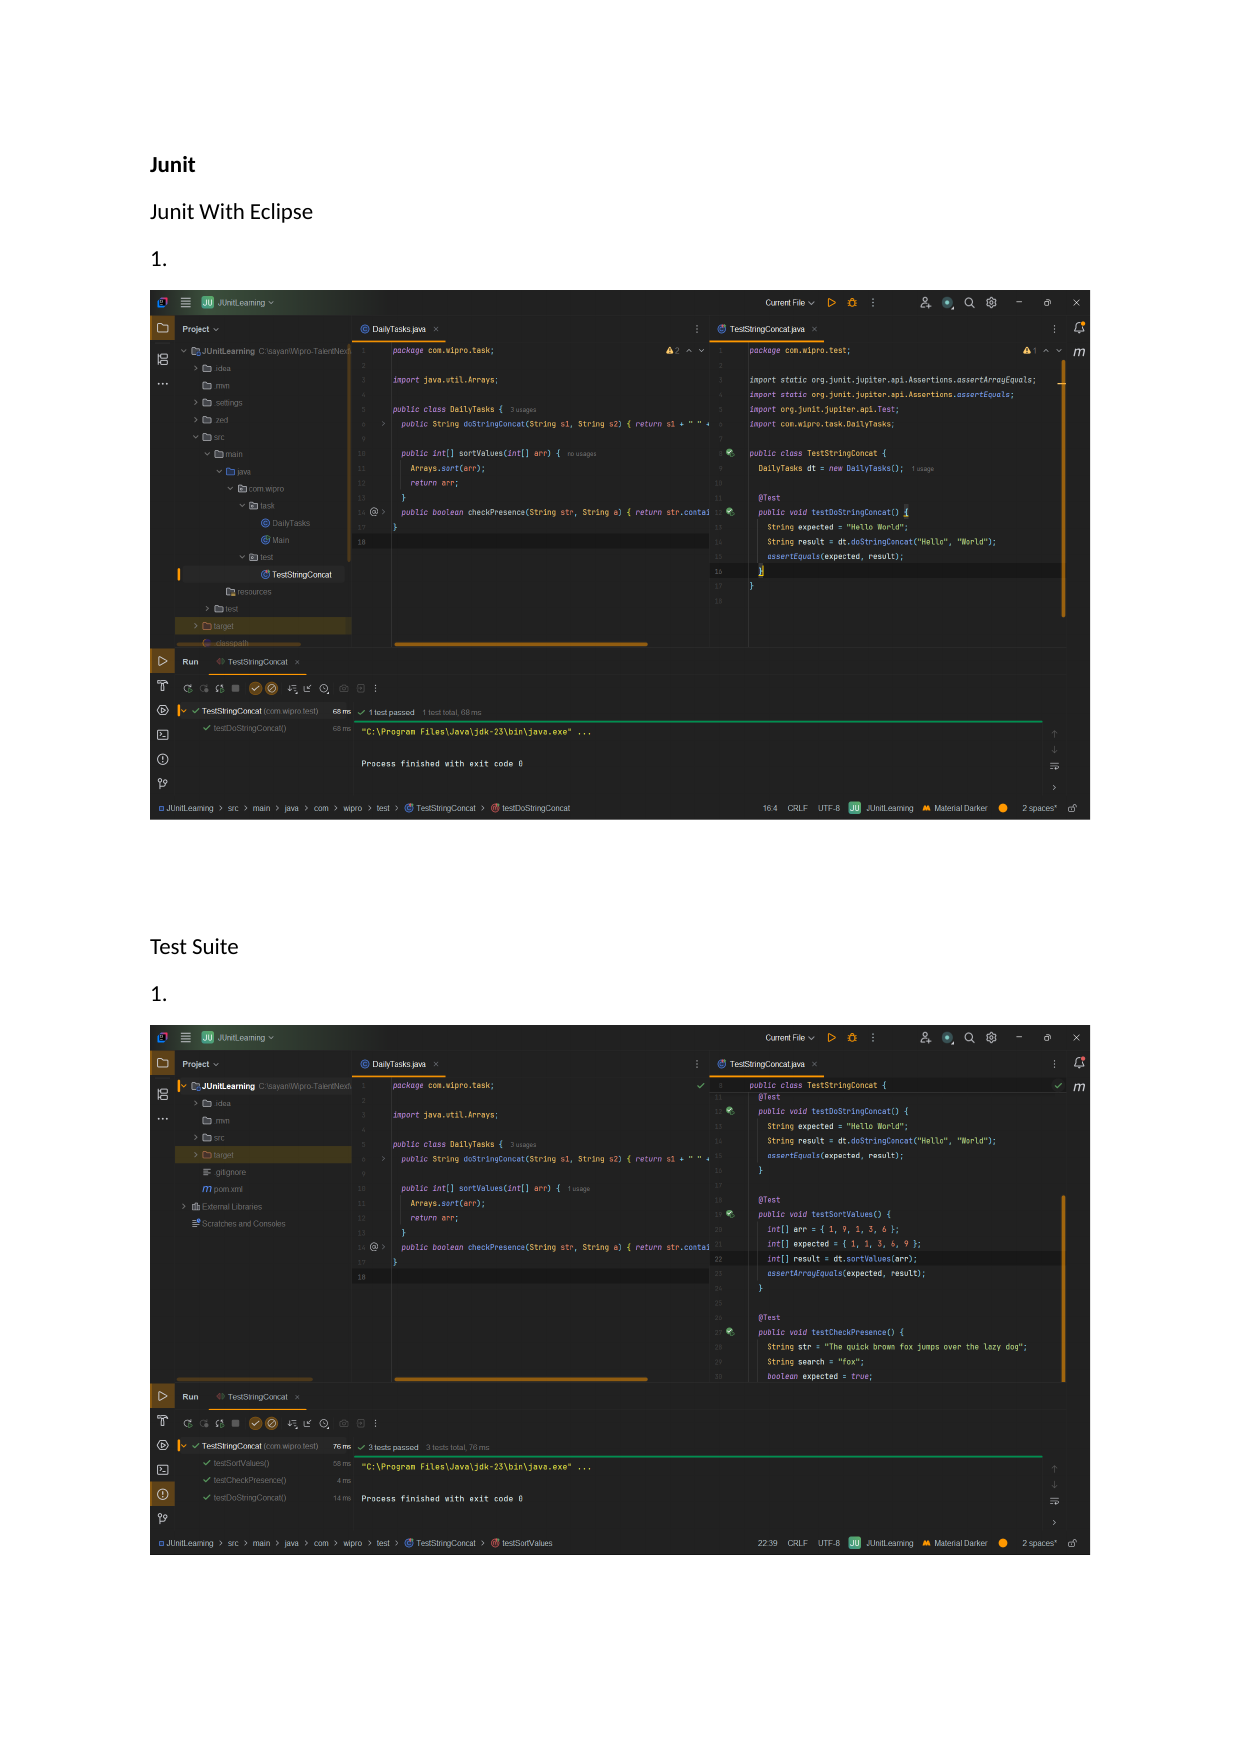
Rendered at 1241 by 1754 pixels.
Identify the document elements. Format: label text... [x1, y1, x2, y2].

picture [150, 290, 1091, 820]
picture [150, 1025, 1091, 1555]
text 1. [150, 979, 1090, 1007]
text Junit With Eclipse [150, 197, 1090, 225]
text 1. [150, 244, 1090, 272]
text Junit [150, 150, 1090, 178]
text Test Suite [150, 932, 1090, 960]
